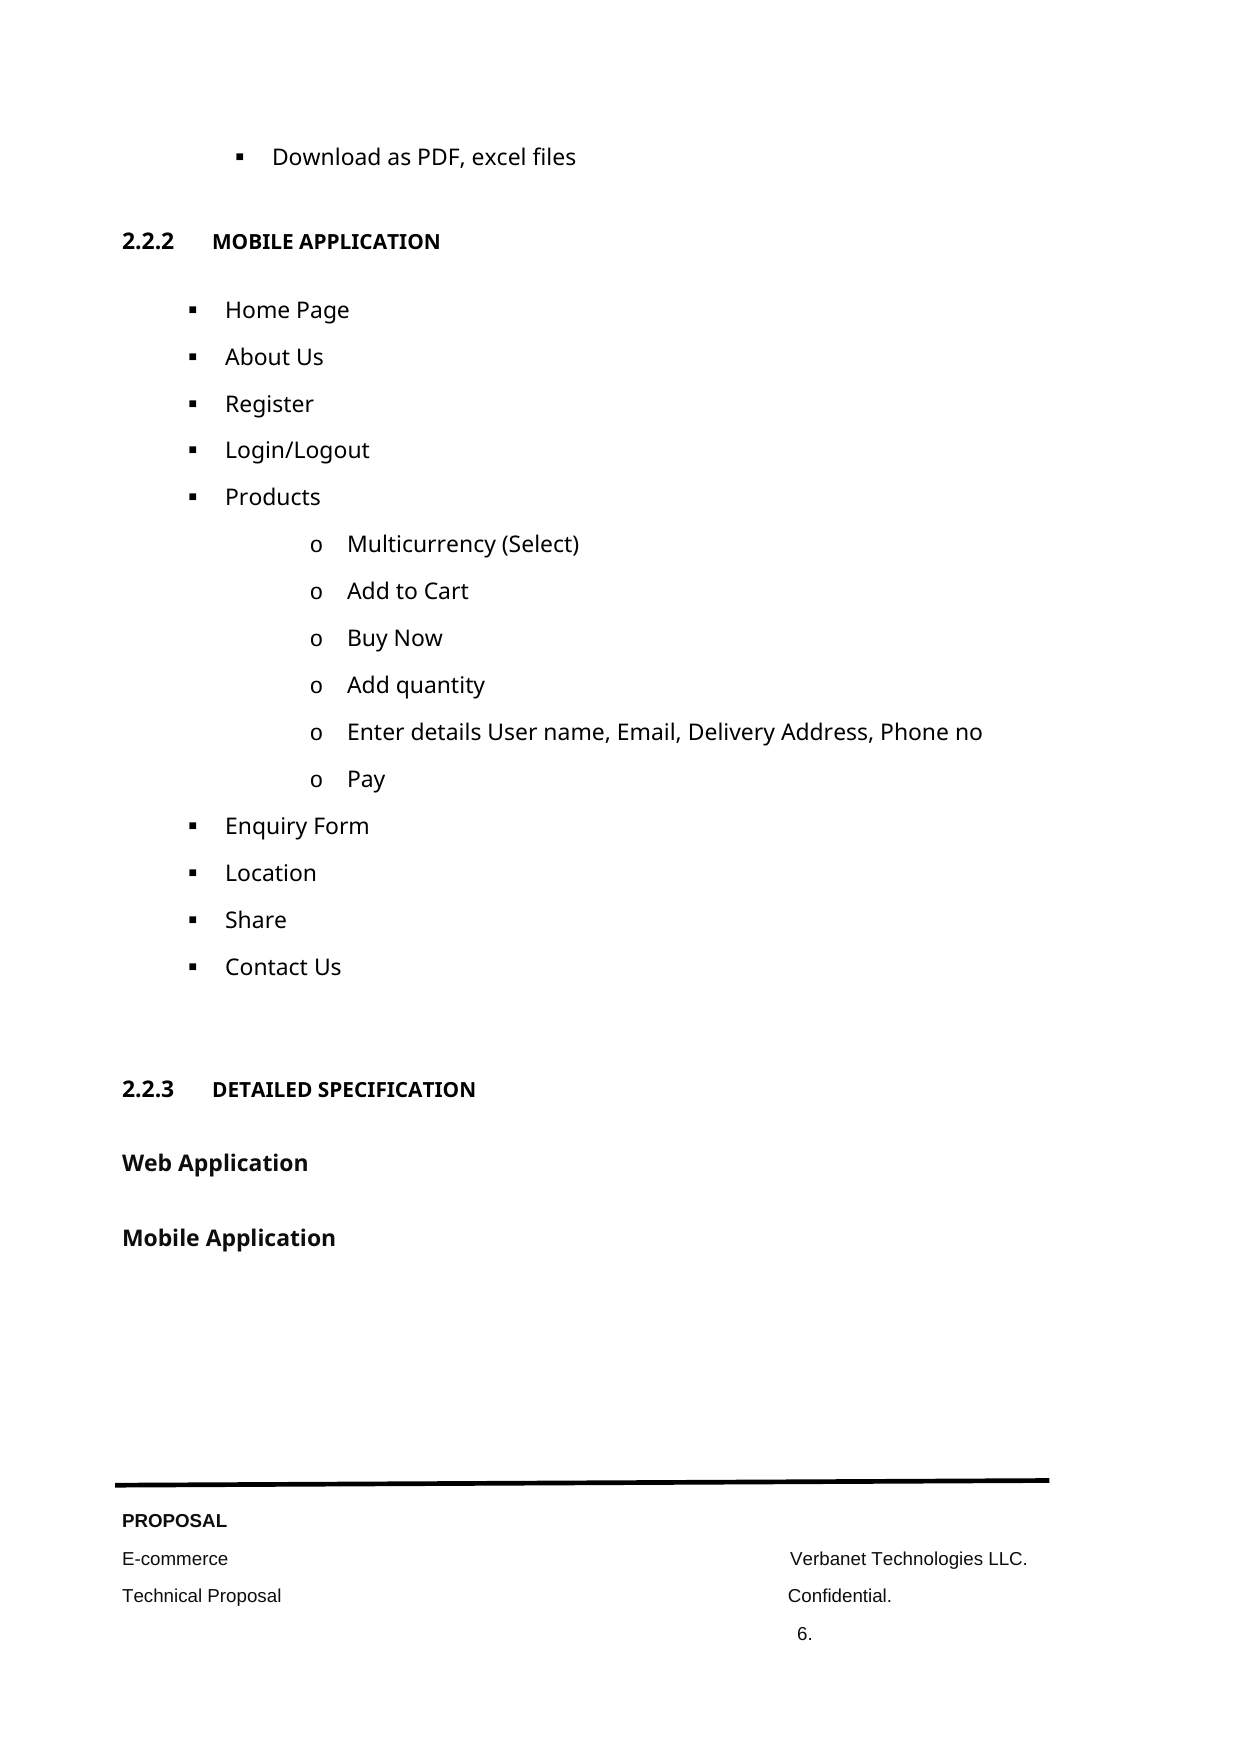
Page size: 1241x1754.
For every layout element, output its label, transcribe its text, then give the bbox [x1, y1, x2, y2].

list Add quantity [309, 669, 1053, 700]
list Download as PDF, excel files [234, 141, 1053, 172]
subtitle DETAILED SPECIFICATION [122, 1072, 1053, 1104]
list Pay [309, 763, 1053, 794]
list Home Page [187, 294, 1053, 325]
list Add to Cart [309, 575, 1053, 606]
text Mobile Application [122, 1216, 1053, 1254]
list Register [187, 387, 1053, 419]
text Web Application [122, 1141, 1053, 1179]
subtitle MOBILE APPLICATION [122, 225, 1053, 256]
list Enter details User name, Email, Delivery Address, Phone no [309, 716, 1053, 747]
list Location [187, 857, 1053, 888]
list About Us [187, 341, 1053, 372]
list Enquiry Form [187, 810, 1053, 841]
list Multicurrency (Select) [309, 528, 1053, 559]
list Contact Us [187, 951, 1053, 982]
list Products [187, 481, 1053, 512]
list Share [187, 904, 1053, 935]
list Login/Logout [187, 434, 1053, 466]
list Buy Now [309, 622, 1053, 653]
